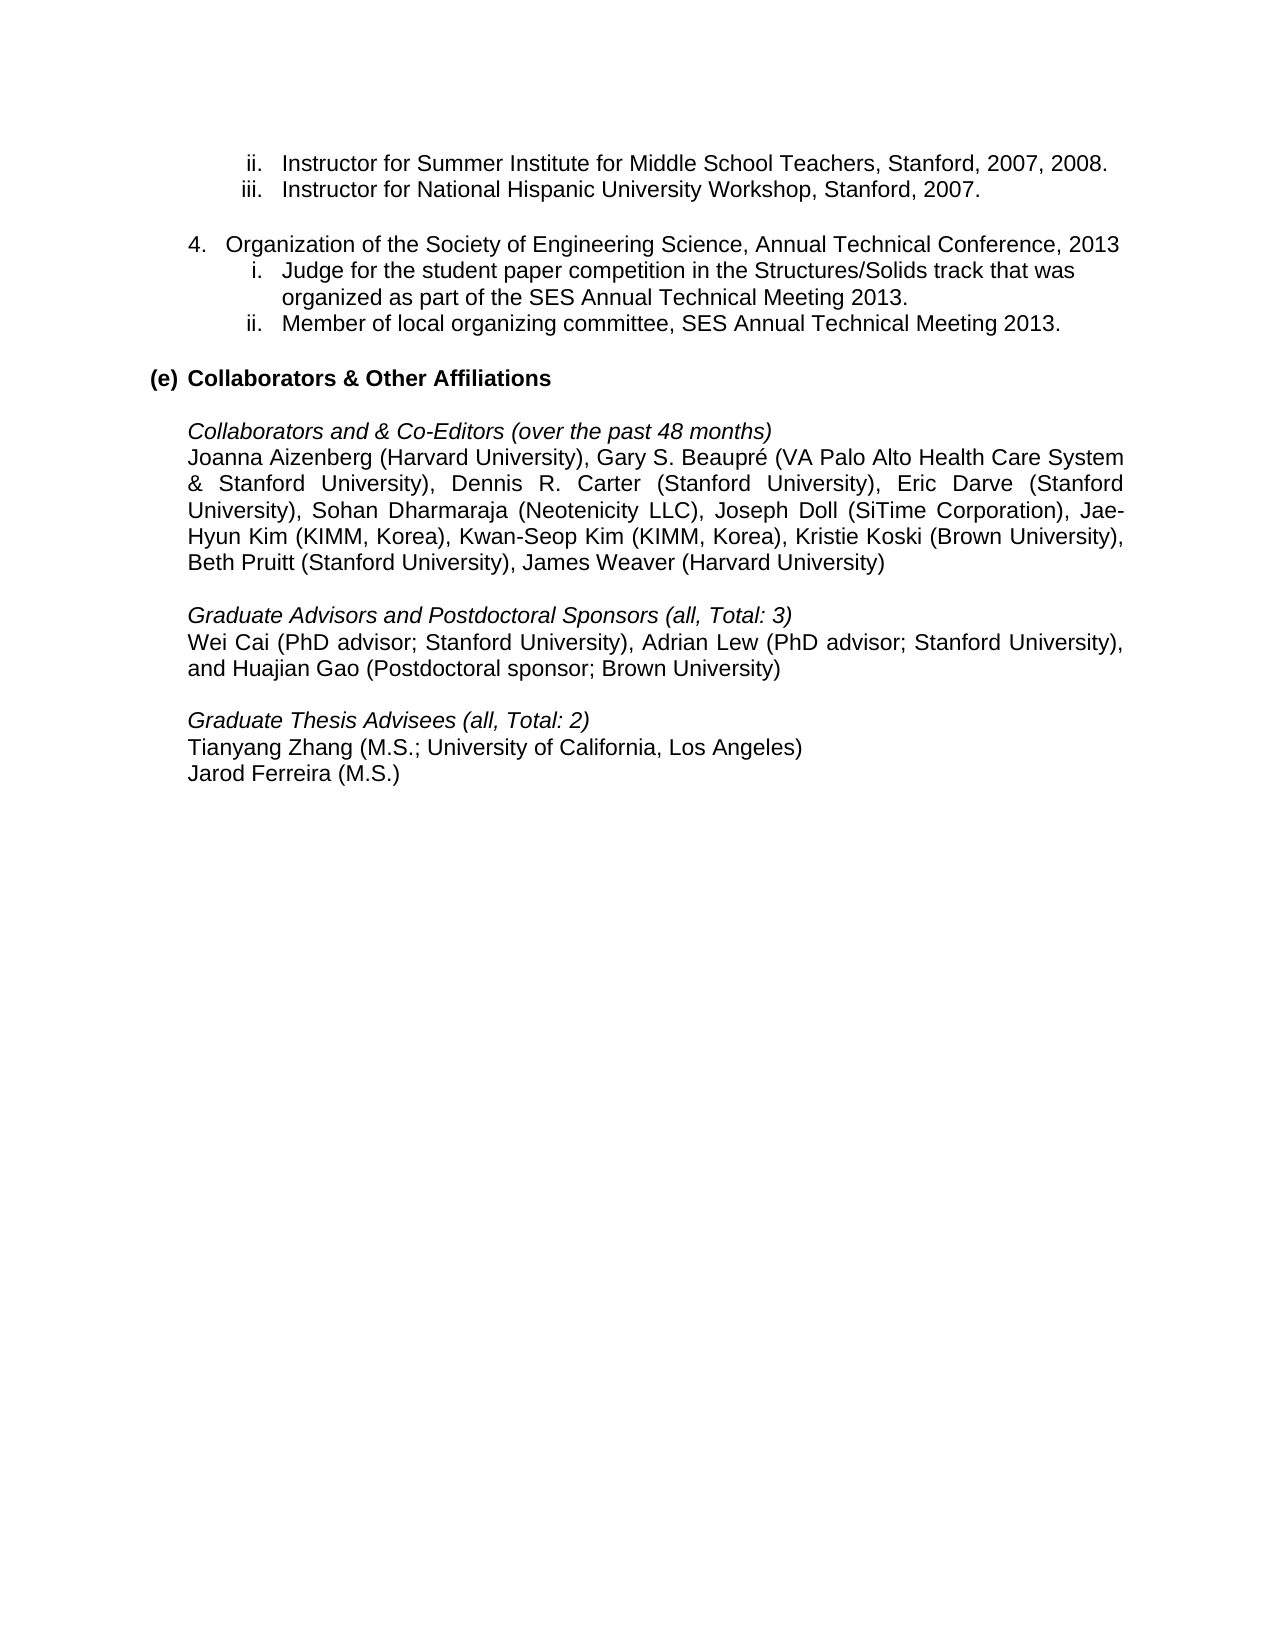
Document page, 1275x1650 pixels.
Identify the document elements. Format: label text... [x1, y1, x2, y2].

list Instructor for Summer Institute for Middle School Teachers, Stanford, 2007, 2008. [263, 150, 1125, 176]
list Graduate Advisors and Postdoctoral Sponsors (all, Total: 3) [187, 602, 1125, 628]
list Tianyang Zhang (M.S.; University of California, Los Angeles) [187, 734, 1125, 760]
list Judge for the student paper competition in the Structures/Solids track that was organized as part of the SES Annual Technical Meeting 2013. [263, 257, 1125, 310]
list Instructor for National Hispanic University Workshop, Stanford, 2007. [263, 176, 1125, 231]
list Joanna Aizenberg (Harvard University), Gary S. Beaupré (VA Palo Alto Health Care System & Stanford University), Dennis R. Carter (Stanford University), Eric Darve (Stanford University), Sohan Dharmaraja (Neotenicity LLC), Joseph Doll (SiTime Corporation), Jae-Hyun Kim (KIMM, Korea), Kwan-Seop Kim (KIMM, Korea), Kristie Koski (Brown University), Beth Pruitt (Stanford University), James Weaver (Harvard University) [187, 444, 1125, 576]
list Graduate Thesis Advisees (all, Total: 2) [187, 707, 1125, 734]
list Member of local organizing committee, SES Annual Technical Meeting 2013. [263, 310, 1125, 336]
list Collaborators and & Co-Editors (over the past 48 months) [187, 418, 1125, 444]
list Organization of the Society of Engineering Science, Annual Technical Conference, 2013 [188, 231, 1125, 257]
list Jarod Ferreira (M.S.) [187, 760, 1125, 787]
list Collaborators & Other Affiliations [150, 365, 1125, 391]
list Wei Cai (PhD advisor; Stanford University), Adrian Lew (PhD advisor; Stanford University), and Huajian Gao (Postdoctoral sponsor; Brown University) [187, 628, 1125, 681]
